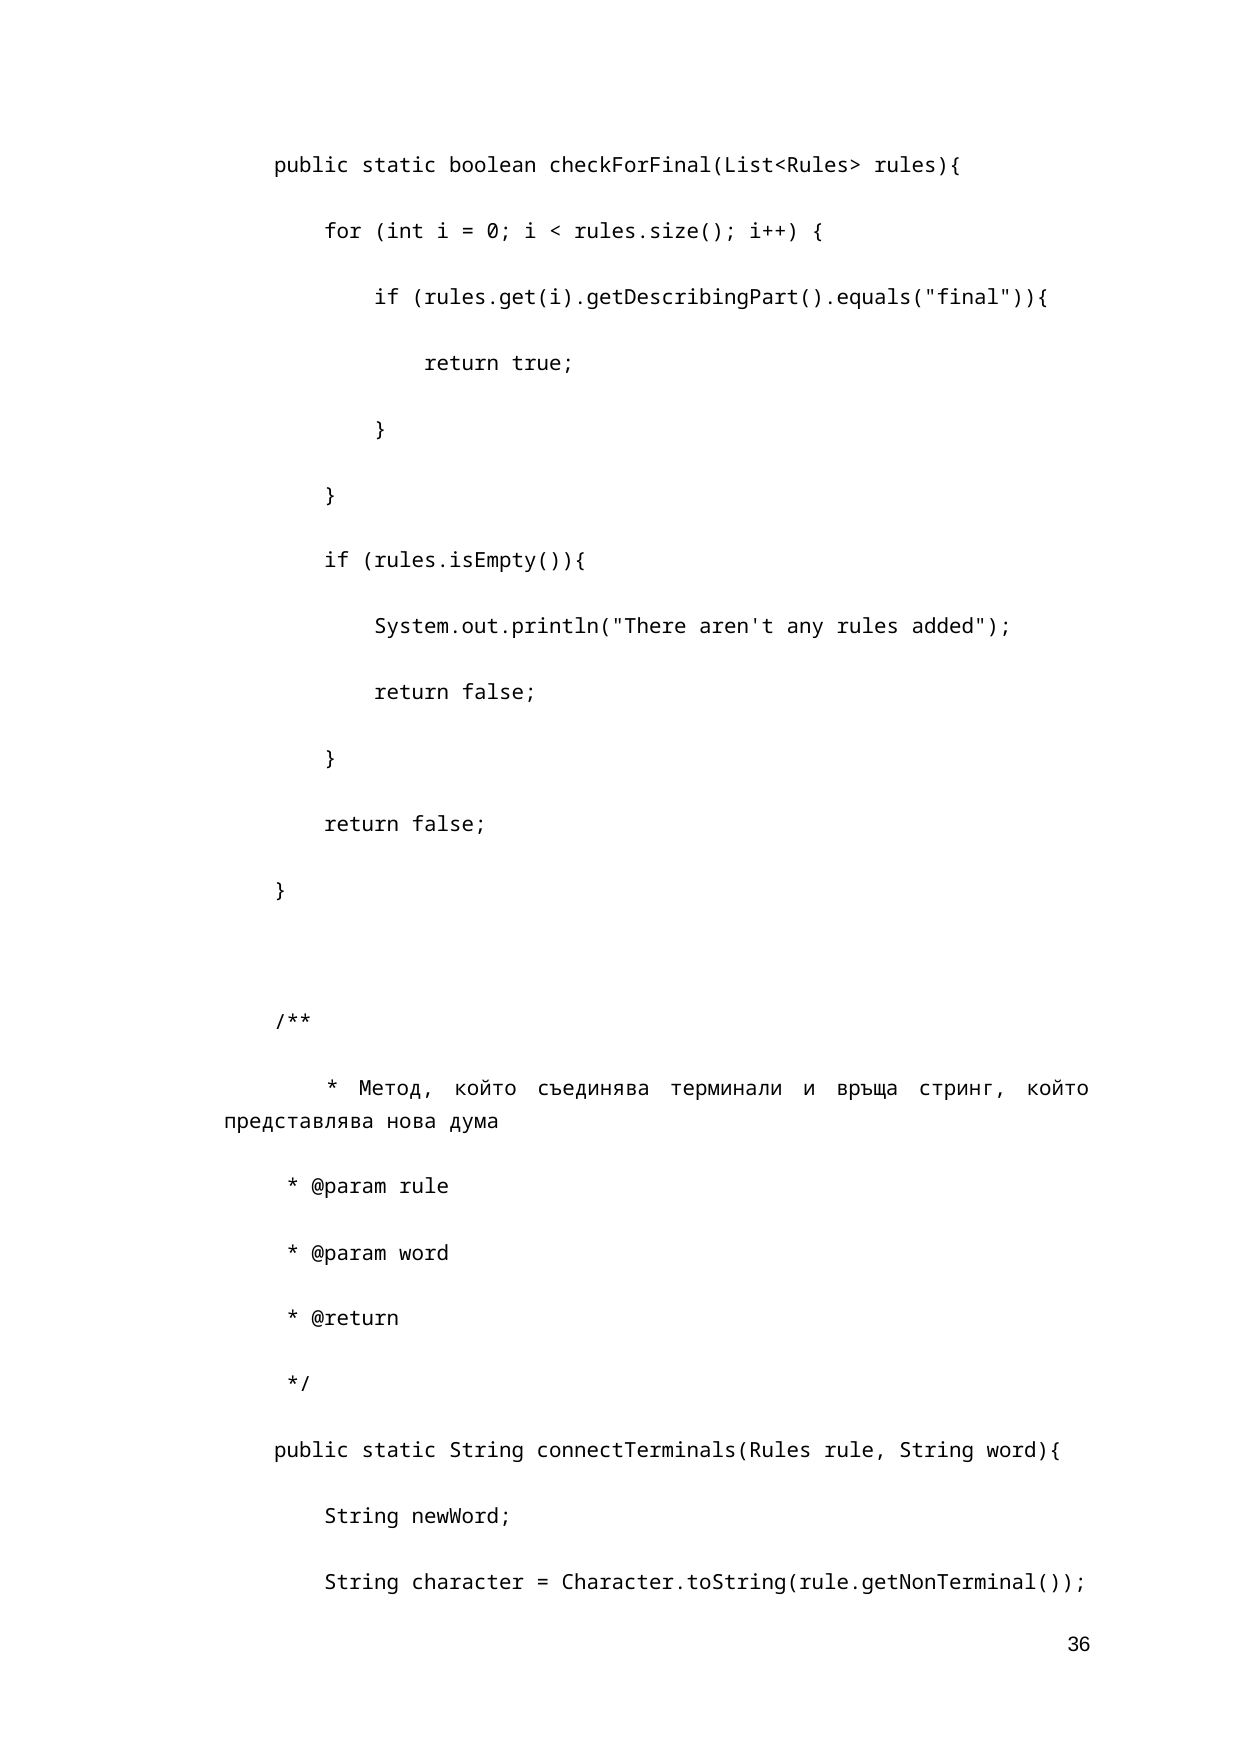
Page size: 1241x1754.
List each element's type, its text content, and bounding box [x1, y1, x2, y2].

text */ [224, 1369, 1090, 1398]
text * Метод, който съединява терминали и връща стринг, който представлява нова дума [224, 1073, 1090, 1134]
text } [224, 414, 1090, 442]
text String character = Character.toString(rule.getNonTerminal()); [224, 1567, 1090, 1596]
text public static boolean checkForFinal(List<Rules> rules){ [224, 150, 1090, 178]
text return false; [224, 677, 1090, 706]
text } [224, 875, 1090, 904]
text * @return [224, 1303, 1090, 1332]
text /** [224, 1007, 1090, 1036]
text } [224, 480, 1090, 508]
text if (rules.isEmpty()){ [224, 546, 1090, 574]
text return true; [224, 348, 1090, 376]
text for (int i = 0; i < rules.size(); i++) { [224, 216, 1090, 244]
text * @param word [224, 1238, 1090, 1266]
text return false; [224, 809, 1090, 838]
text } [224, 743, 1090, 772]
text if (rules.get(i).getDescribingPart().equals("final")){ [224, 282, 1090, 310]
text * @param rule [224, 1172, 1090, 1200]
text public static String connectTerminals(Rules rule, String word){ [224, 1435, 1090, 1464]
text System.out.println("There aren't any rules added"); [224, 612, 1090, 640]
text String newWord; [224, 1501, 1090, 1530]
